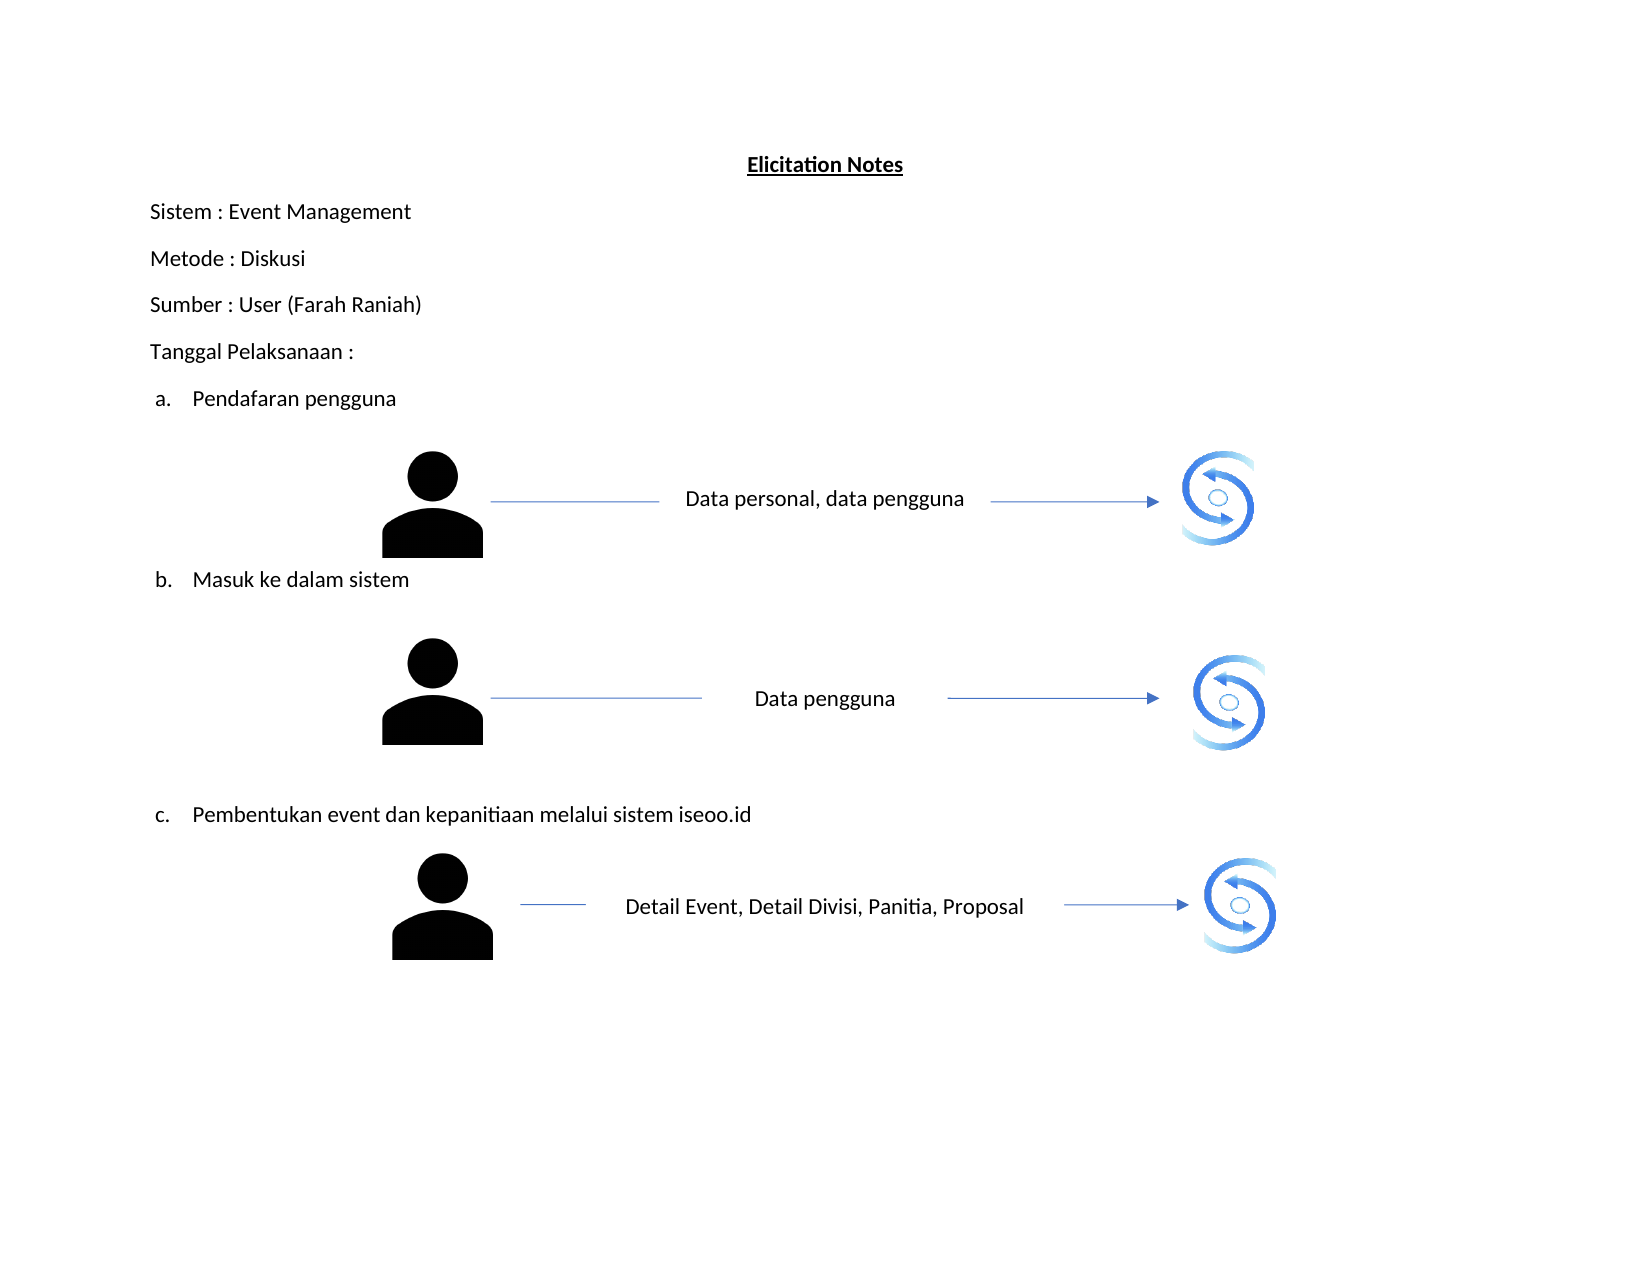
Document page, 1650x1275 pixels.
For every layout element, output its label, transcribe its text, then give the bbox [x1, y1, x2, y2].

picture [357, 617, 508, 767]
text Sistem : Event Management [150, 197, 1500, 225]
text Elicitation Notes [150, 150, 1500, 178]
text Sumber : User (Farah Raniah) [150, 291, 1500, 319]
picture [357, 430, 508, 580]
list Pembentukan event dan kepanitiaan melalui sistem iseoo.id [155, 800, 1500, 828]
text Metode : Diskusi [150, 244, 1500, 272]
picture [1197, 854, 1283, 960]
picture [367, 831, 518, 982]
picture [1175, 447, 1261, 552]
text Tanggal Pelaksanaan : [150, 337, 1500, 366]
list Masuk ke dalam sistem [155, 566, 1500, 594]
list Pendafaran pengguna [155, 384, 1500, 412]
picture [1186, 651, 1272, 757]
